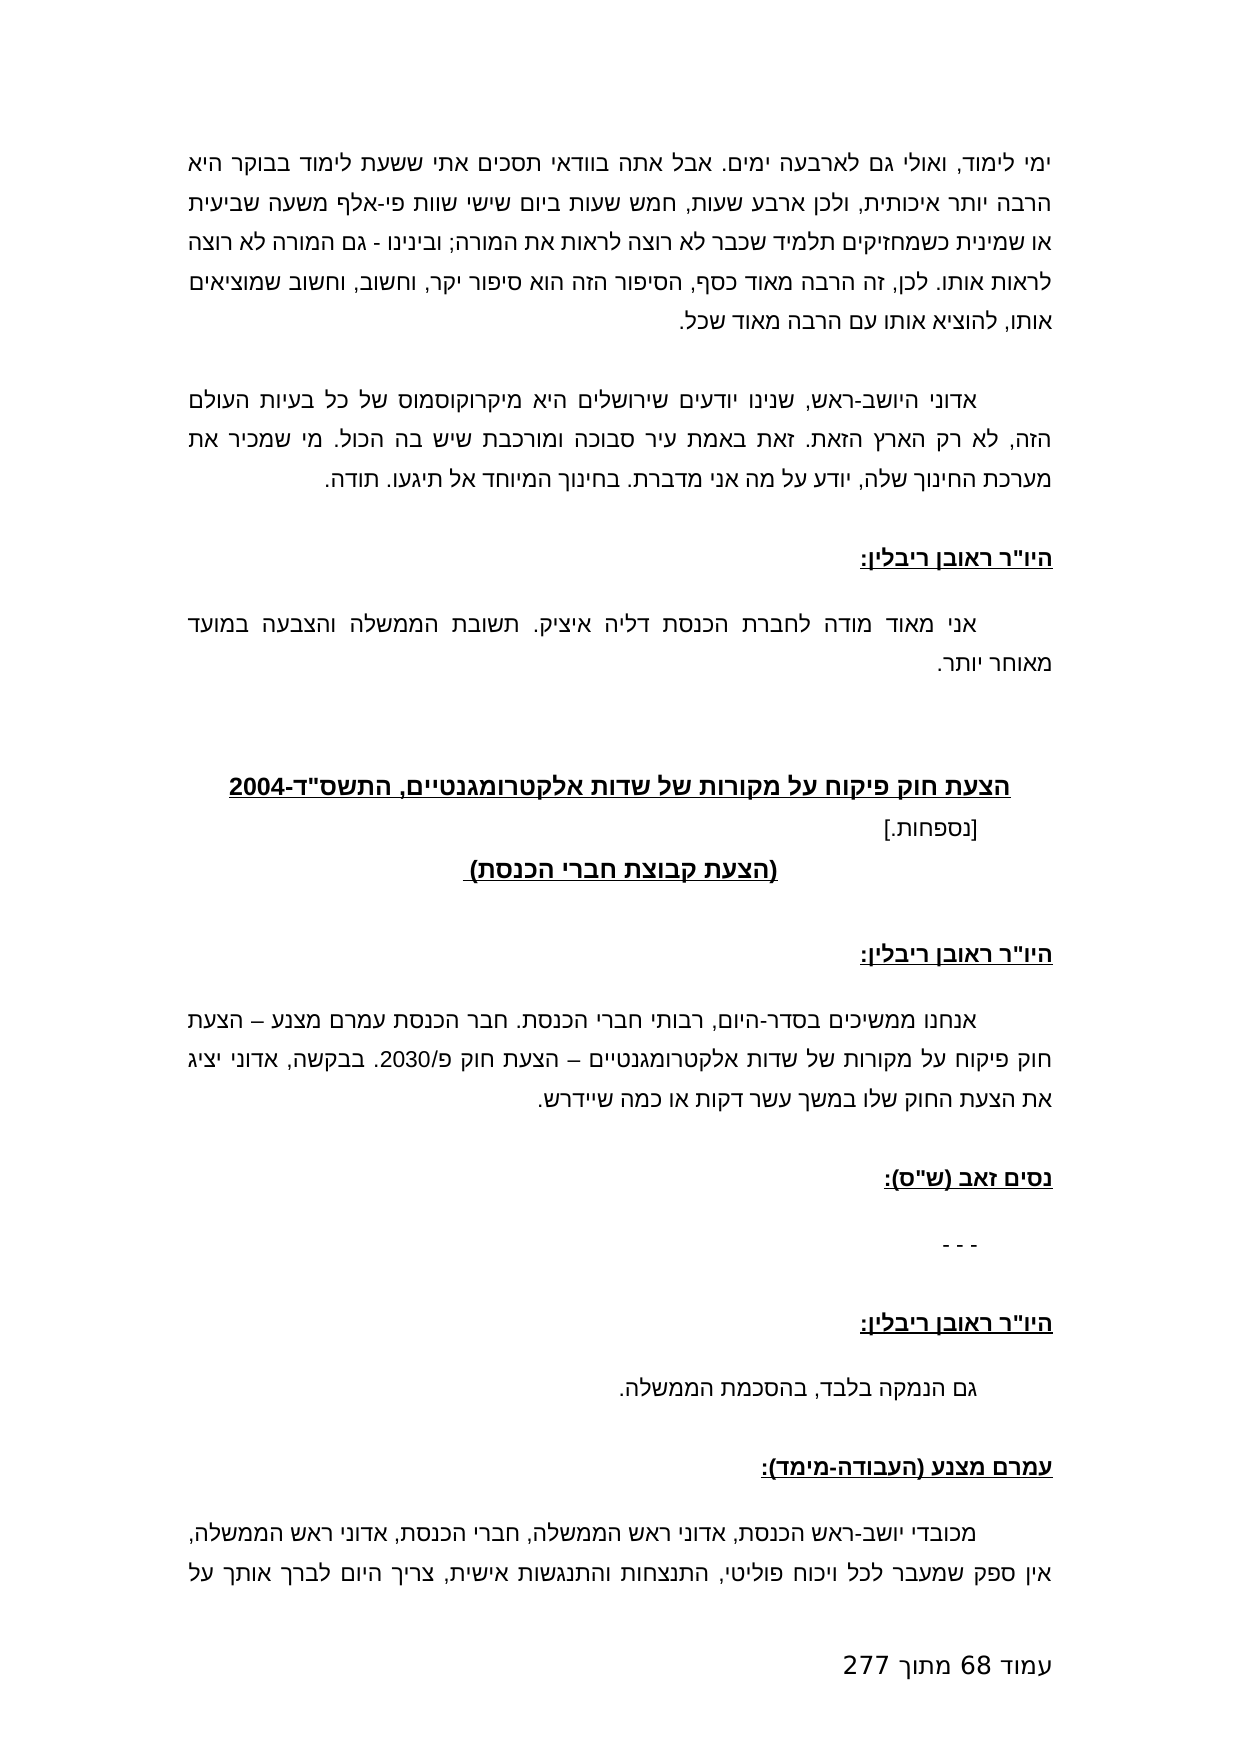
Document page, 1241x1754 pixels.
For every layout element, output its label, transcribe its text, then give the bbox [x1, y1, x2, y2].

text אדוני היושב-ראש, שנינו יודעים שירושלים היא מיקרוקוסמוס של כל בעיות העולם הזה, לא רק הארץ הזאת. זאת באמת עיר סבוכה ומורכבת שיש בה הכול. מי שמכיר את מערכת החינוך שלה, יודע על מה אני מדברת. בחינוך המיוחד אל תיגעו. תודה. [187, 387, 1053, 492]
text היו"ר ראובן ריבלין: [187, 1309, 1053, 1336]
text [נספחות.] [187, 815, 1053, 842]
text גם הנמקה בלבד, בהסכמת הממשלה. [187, 1375, 1053, 1402]
text היו"ר ראובן ריבלין: [187, 941, 1053, 967]
text הצעת חוק פיקוח על מקורות של שדות אלקטרומגנטיים, התשס"ד-2004 [187, 772, 1053, 801]
text - - - [187, 1231, 1053, 1257]
text אני מאוד מודה לחברת הכנסת דליה איציק. תשובת הממשלה והצבעה במועד מאוחר יותר. [187, 611, 1053, 676]
text עמרם מצנע (העבודה-מימד): [187, 1454, 1053, 1481]
text היו"ר ראובן ריבלין: [187, 545, 1053, 571]
text (הצעת קבוצת חברי הכנסת) [187, 855, 1053, 883]
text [187, 1520, 1053, 1586]
text נסים זאב (ש"ס): [187, 1165, 1053, 1191]
text אנחנו ממשיכים בסדר-היום, רבותי חברי הכנסת. חבר הכנסת עמרם מצנע – הצעת חוק פיקוח על מקורות של שדות אלקטרומגנטיים – הצעת חוק פ/2030. בבקשה, אדוני יציג את הצעת החוק שלו במשך עשר דקות או כמה שיידרש. [187, 1007, 1053, 1112]
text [187, 150, 1053, 334]
